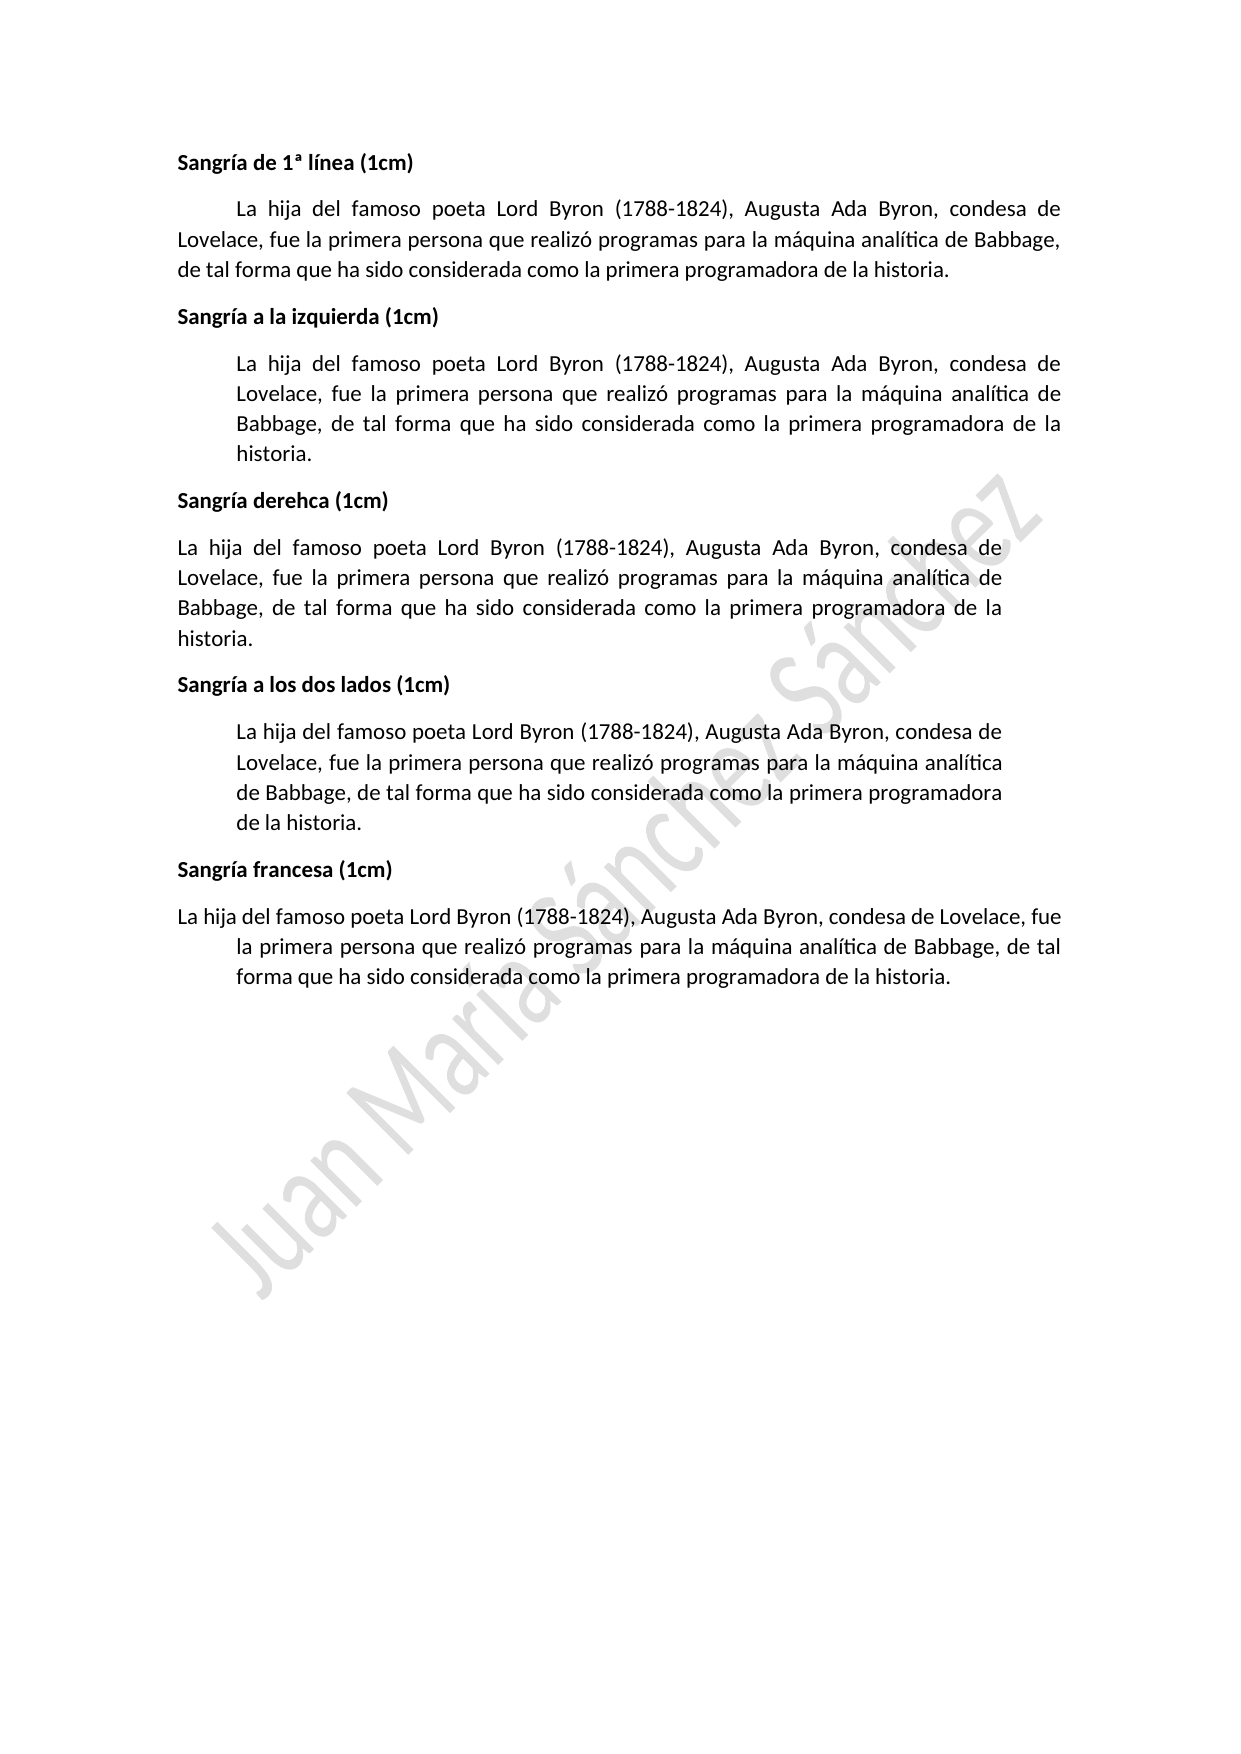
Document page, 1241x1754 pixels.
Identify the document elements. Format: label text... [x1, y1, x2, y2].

text La hija del famoso poeta Lord Byron (1788-1824), Augusta Ada Byron, condesa de Lovelace, fue la primera persona que realizó programas para la máquina analítica de Babbage, de tal forma que ha sido considerada como la primera programadora de la historia. [177, 194, 1063, 283]
text Sangría francesa (1cm) [177, 855, 1063, 883]
text Sangría a los dos lados (1cm) [177, 671, 1004, 698]
text Sangría de 1ª línea (1cm) [177, 148, 1063, 176]
text La hija del famoso poeta Lord Byron (1788-1824), Augusta Ada Byron, condesa de Lovelace, fue la primera persona que realizó programas para la máquina analítica de Babbage, de tal forma que ha sido considerada como la primera programadora de la historia. [177, 902, 1063, 990]
text La hija del famoso poeta Lord Byron (1788-1824), Augusta Ada Byron, condesa de Lovelace, fue la primera persona que realizó programas para la máquina analítica de Babbage, de tal forma que ha sido considerada como la primera programadora de la historia. [177, 533, 1004, 652]
text Sangría a la izquierda (1cm) [177, 302, 1063, 330]
text Sangría derehca (1cm) [177, 486, 1063, 514]
text La hija del famoso poeta Lord Byron (1788-1824), Augusta Ada Byron, condesa de Lovelace, fue la primera persona que realizó programas para la máquina analítica de Babbage, de tal forma que ha sido considerada como la primera programadora de la historia. [236, 349, 1063, 467]
text La hija del famoso poeta Lord Byron (1788-1824), Augusta Ada Byron, condesa de Lovelace, fue la primera persona que realizó programas para la máquina analítica de Babbage, de tal forma que ha sido considerada como la primera programadora de la historia. [236, 717, 1004, 836]
